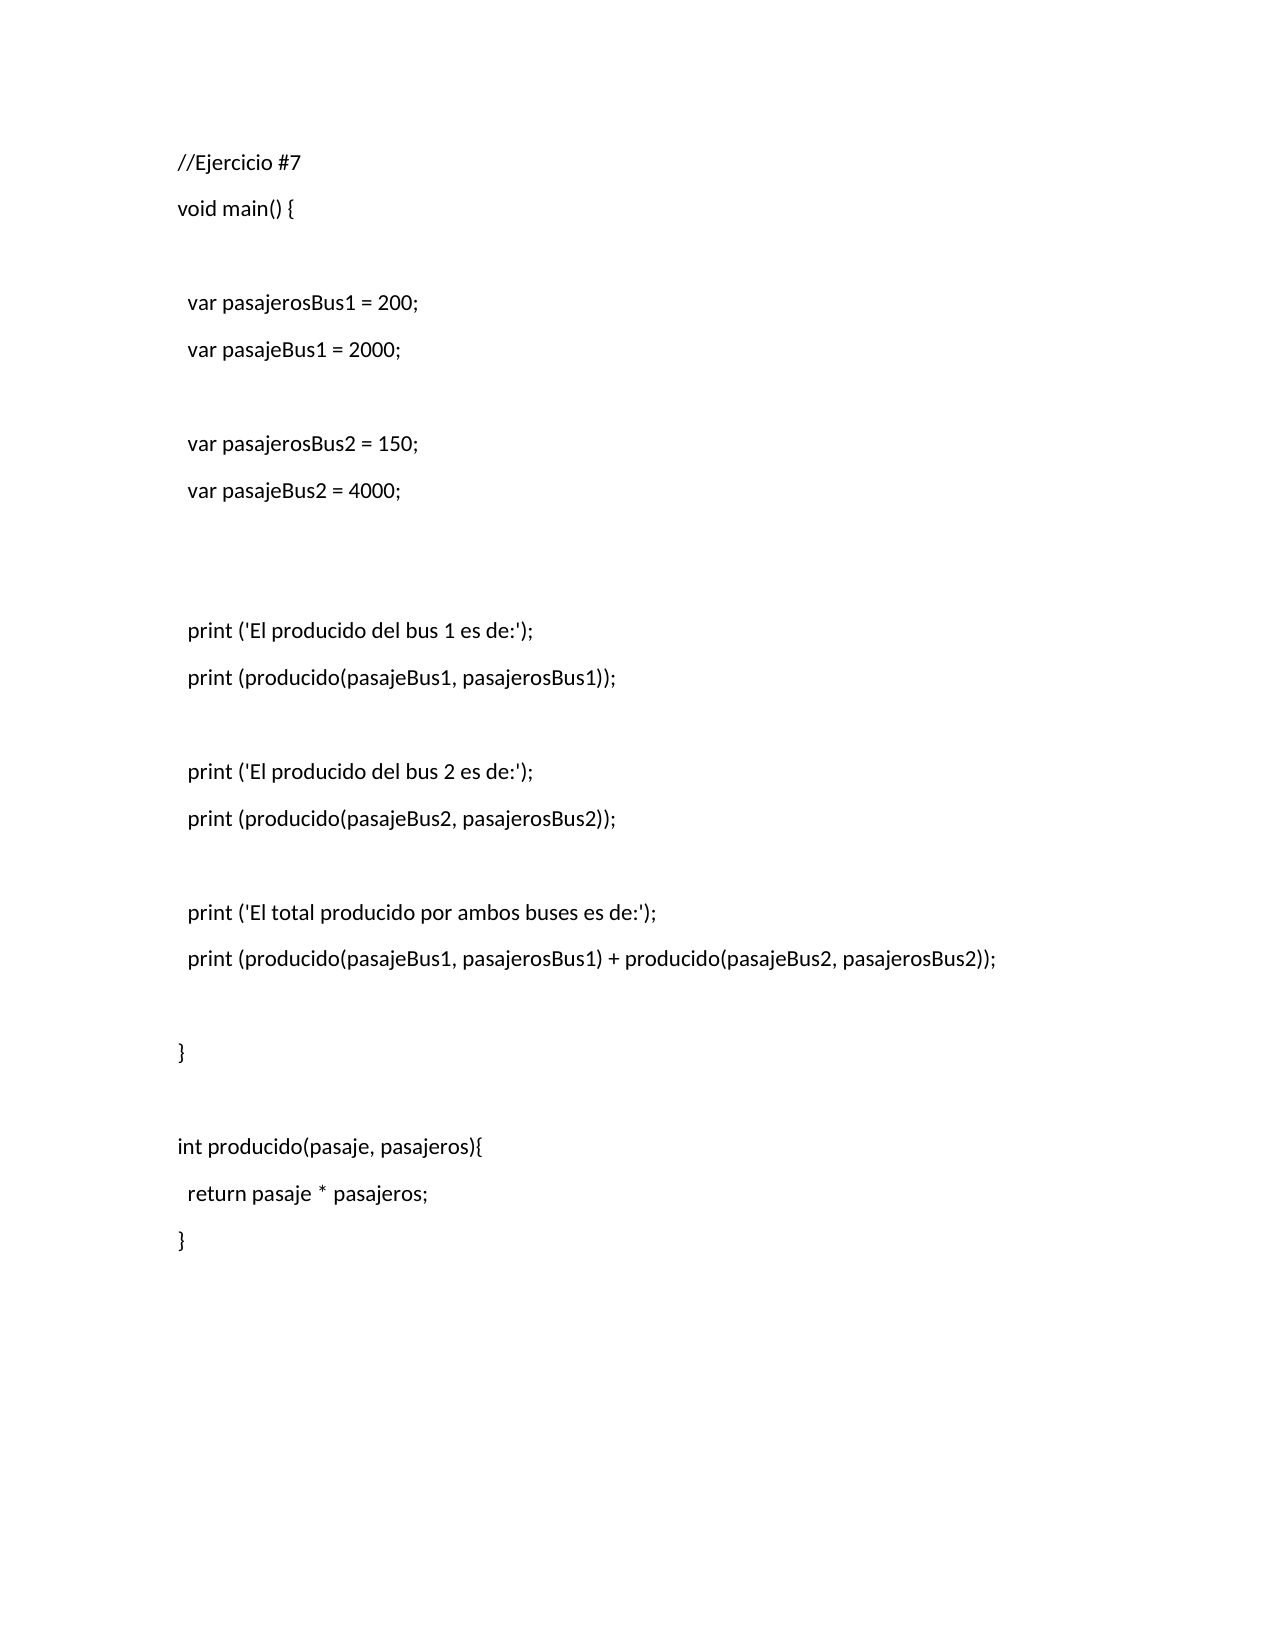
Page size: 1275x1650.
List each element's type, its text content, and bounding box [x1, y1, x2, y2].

text var pasajeBus1 = 2000; [177, 335, 1098, 363]
text var pasajeBus2 = 4000; [177, 476, 1098, 504]
text } [177, 1038, 1098, 1066]
text print ('El producido del bus 1 es de:'); [177, 616, 1098, 644]
text print (producido(pasajeBus2, pasajerosBus2)); [177, 804, 1098, 832]
text print ('El total producido por ambos buses es de:'); [177, 898, 1098, 926]
text } [177, 1226, 1098, 1254]
text //Ejercicio #7 [177, 148, 1098, 176]
text var pasajerosBus2 = 150; [177, 429, 1098, 457]
text print (producido(pasajeBus1, pasajerosBus1)); [177, 663, 1098, 691]
text int producido(pasaje, pasajeros){ [177, 1132, 1098, 1160]
text print ('El producido del bus 2 es de:'); [177, 757, 1098, 785]
text return pasaje * pasajeros; [177, 1179, 1098, 1207]
text var pasajerosBus1 = 200; [177, 288, 1098, 316]
text void main() { [177, 194, 1098, 222]
text print (producido(pasajeBus1, pasajerosBus1) + producido(pasajeBus2, pasajerosBus2)); [177, 944, 1098, 972]
